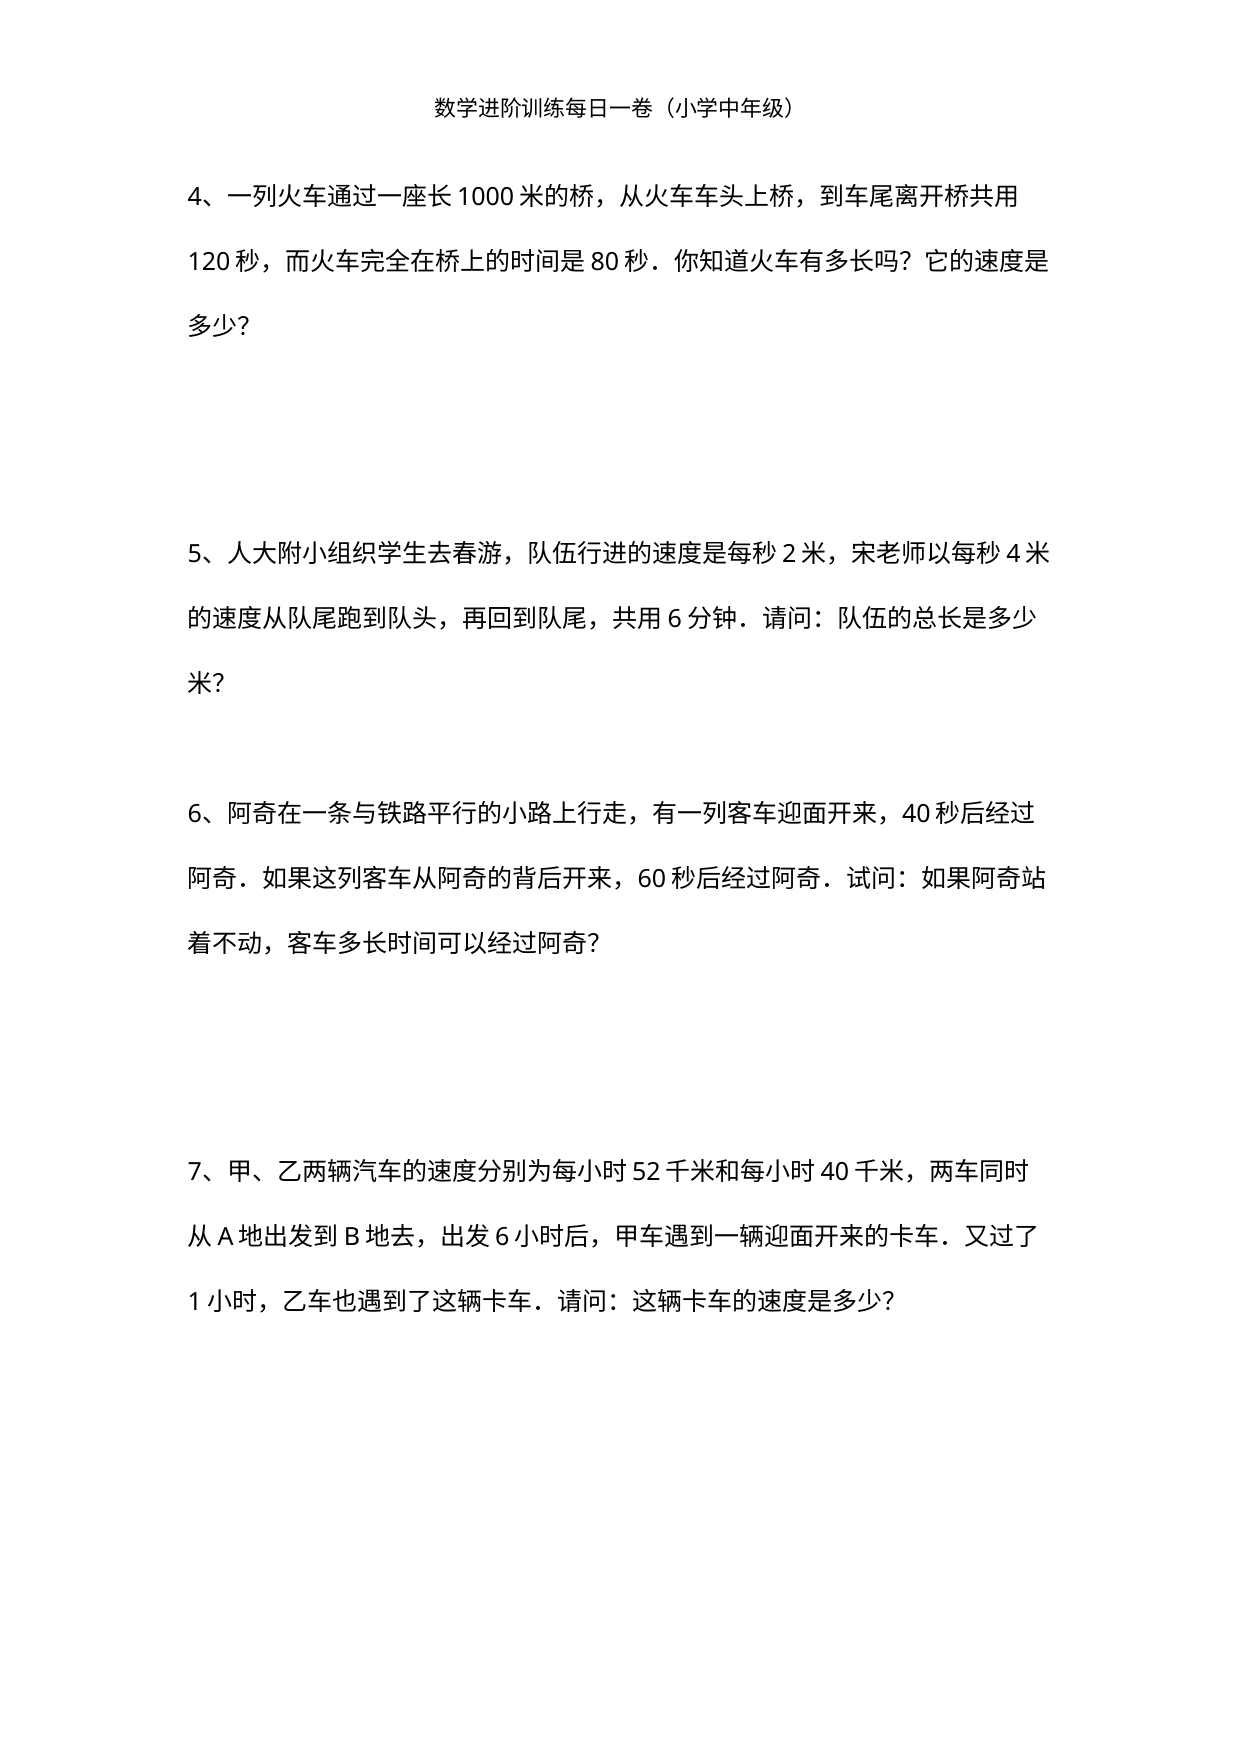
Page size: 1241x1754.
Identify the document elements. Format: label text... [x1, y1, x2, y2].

text 5、人大附小组织学生去春游，队伍行进的速度是每秒2米，宋老师以每秒4米的速度从队尾跑到队头，再回到队尾，共用6分钟．请问：队伍的总长是多少米？ [187, 519, 1053, 714]
text 4、一列火车通过一座长1000米的桥，从火车车头上桥，到车尾离开桥共用120秒，而火车完全在桥上的时间是80秒．你知道火车有多长吗？它的速度是多少？ [187, 162, 1053, 357]
text 6、阿奇在一条与铁路平行的小路上行走，有一列客车迎面开来，40秒后经过阿奇．如果这列客车从阿奇的背后开来，60秒后经过阿奇．试问：如果阿奇站着不动，客车多长时间可以经过阿奇？ [187, 779, 1053, 974]
text 7、甲、乙两辆汽车的速度分别为每小时52千米和每小时40千米，两车同时从A地出发到B地去，出发6小时后，甲车遇到一辆迎面开来的卡车．又过了1小时，乙车也遇到了这辆卡车．请问：这辆卡车的速度是多少？ [187, 1137, 1053, 1332]
